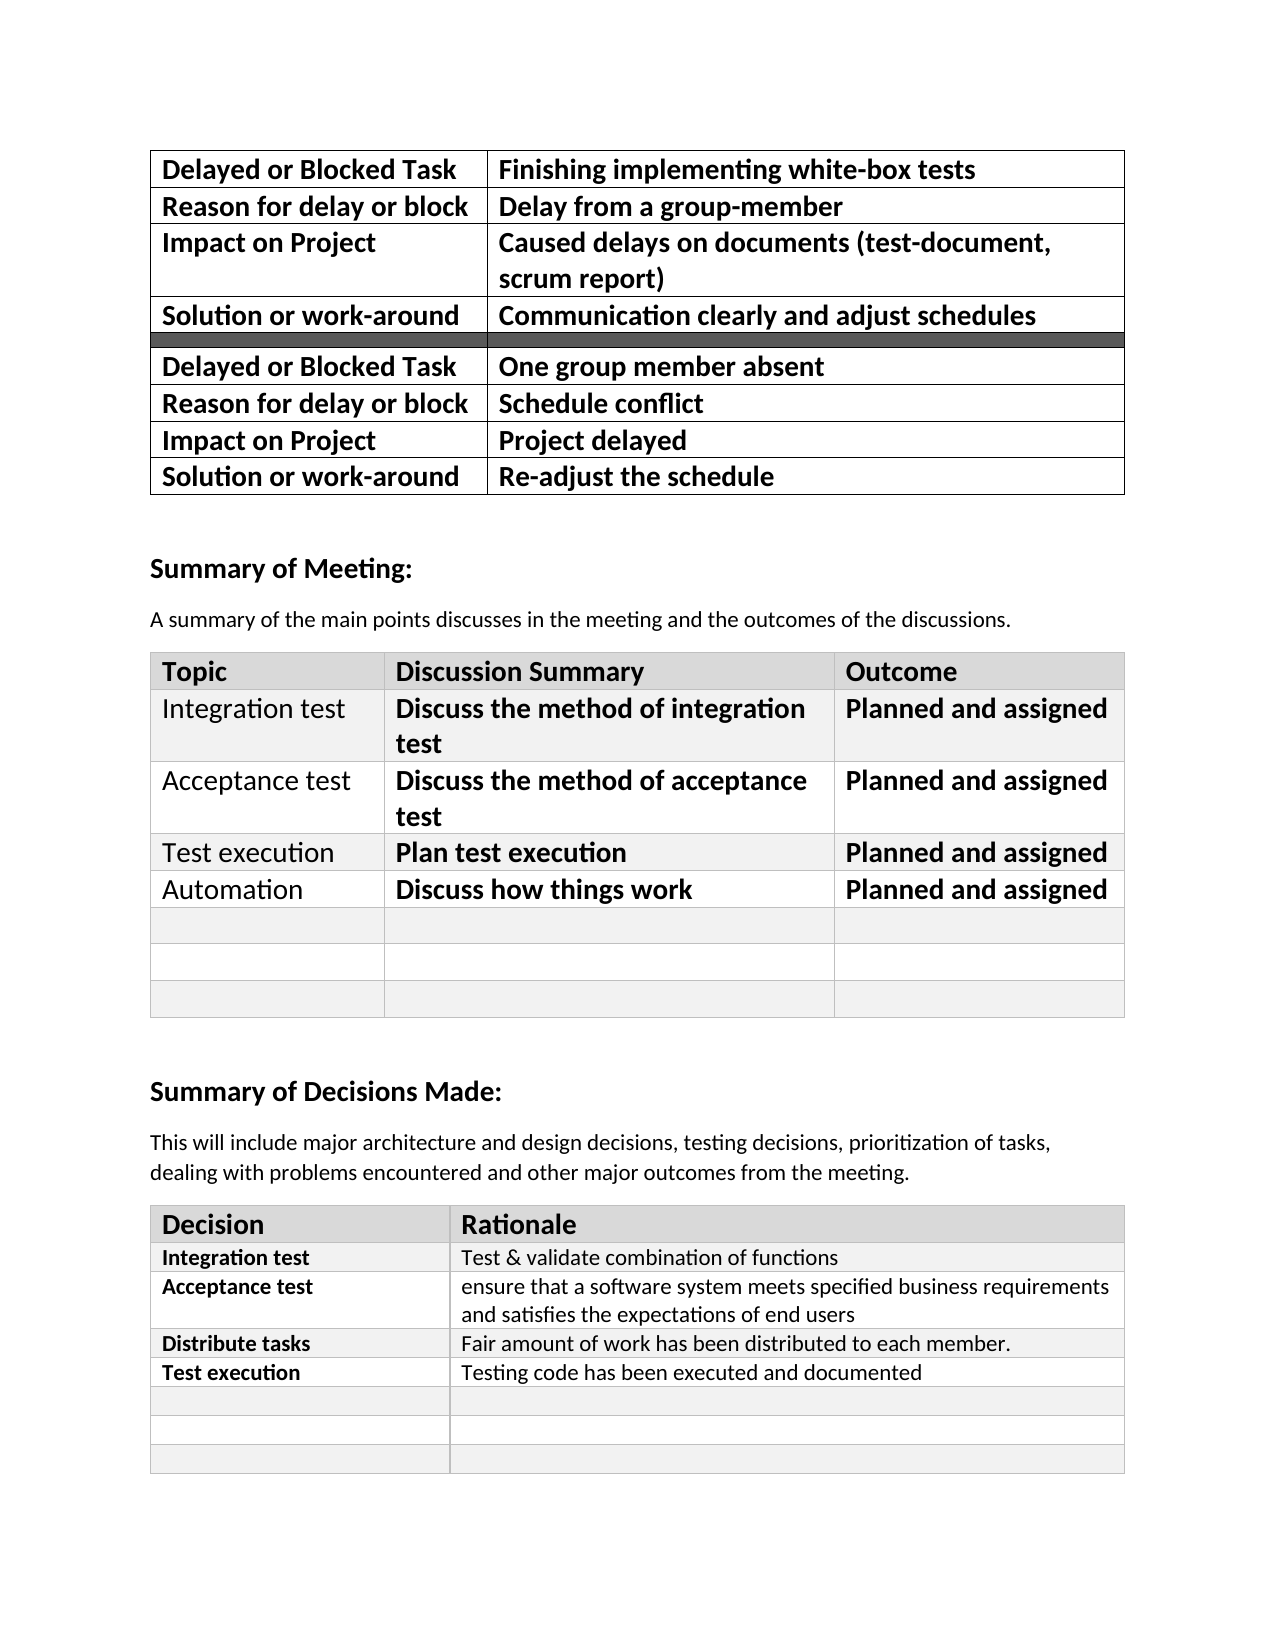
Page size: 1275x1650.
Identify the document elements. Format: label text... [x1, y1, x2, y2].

table_cell Test execution [151, 1358, 449, 1386]
table_cell [151, 981, 384, 1017]
table_cell Planned and assigned [835, 762, 1124, 833]
text This will include major architecture and design decisions, testing decisions, prioritization of tasks, dealing with problems encountered and other major outcomes from the meeting. [150, 1128, 1125, 1186]
table_cell Planned and assigned [835, 871, 1124, 907]
table_cell Impact on Project [151, 422, 487, 457]
table_cell Delay from a group-member [488, 188, 1124, 223]
table_cell [835, 981, 1124, 1017]
table_header Discussion Summary [385, 653, 834, 689]
table_cell [451, 1416, 1124, 1444]
table_cell Schedule conflict [488, 385, 1124, 421]
table_header Finishing implementing white-box tests [488, 151, 1124, 187]
table_cell Test execution [151, 834, 384, 870]
text Summary of Decisions Made: [150, 1073, 1125, 1108]
table_cell [385, 981, 834, 1017]
table_cell Communication clearly and adjust schedules [488, 297, 1124, 332]
table_cell [451, 1445, 1124, 1473]
table_cell Discuss the method of integration test [385, 690, 834, 761]
table_cell [451, 1387, 1124, 1415]
table_cell Fair amount of work has been distributed to each member. [451, 1329, 1124, 1357]
table_header Outcome [835, 653, 1124, 689]
table_cell Integration test [151, 690, 384, 761]
table_cell [488, 333, 1124, 347]
table_cell [385, 944, 834, 980]
table_cell [385, 908, 834, 943]
table_cell Integration test [151, 1243, 449, 1271]
table_cell Delayed or Blocked Task [151, 348, 487, 384]
table_cell [835, 908, 1124, 943]
table_cell Reason for delay or block [151, 188, 487, 223]
table_cell Caused delays on documents (test-document, scrum report) [488, 224, 1124, 296]
table_cell Automation [151, 871, 384, 907]
table_cell Solution or work-around [151, 297, 487, 332]
table_cell Discuss how things work [385, 871, 834, 907]
table_cell Planned and assigned [835, 834, 1124, 870]
text Summary of Meeting: [150, 550, 1125, 586]
table_header Delayed or Blocked Task [151, 151, 487, 187]
table_cell [151, 944, 384, 980]
table_cell Testing code has been executed and documented [451, 1358, 1124, 1386]
table_cell [151, 333, 487, 347]
table_cell Project delayed [488, 422, 1124, 457]
table_cell Acceptance test [151, 1272, 449, 1328]
table_cell Distribute tasks [151, 1329, 449, 1357]
table_cell Re-adjust the schedule [488, 458, 1124, 494]
table_cell Discuss the method of acceptance test [385, 762, 834, 833]
table_cell Planned and assigned [835, 690, 1124, 761]
table_cell [835, 944, 1124, 980]
table_cell Plan test execution [385, 834, 834, 870]
table_header Topic [151, 653, 384, 689]
table_cell [151, 1416, 449, 1444]
table_cell Acceptance test [151, 762, 384, 833]
table_cell ensure that a software system meets specified business requirements and satisfies the expectations of end users [451, 1272, 1124, 1328]
table_cell Impact on Project [151, 224, 487, 296]
table_header Rationale [451, 1206, 1124, 1242]
table_cell Test & validate combination of functions [451, 1243, 1124, 1271]
table_cell [151, 1445, 449, 1473]
text A summary of the main points discusses in the meeting and the outcomes of the discussions. [150, 605, 1125, 633]
table_cell One group member absent [488, 348, 1124, 384]
table_cell Reason for delay or block [151, 385, 487, 421]
table_header Decision [151, 1206, 449, 1242]
table_cell [151, 1387, 449, 1415]
table_cell [151, 908, 384, 943]
table_cell Solution or work-around [151, 458, 487, 494]
